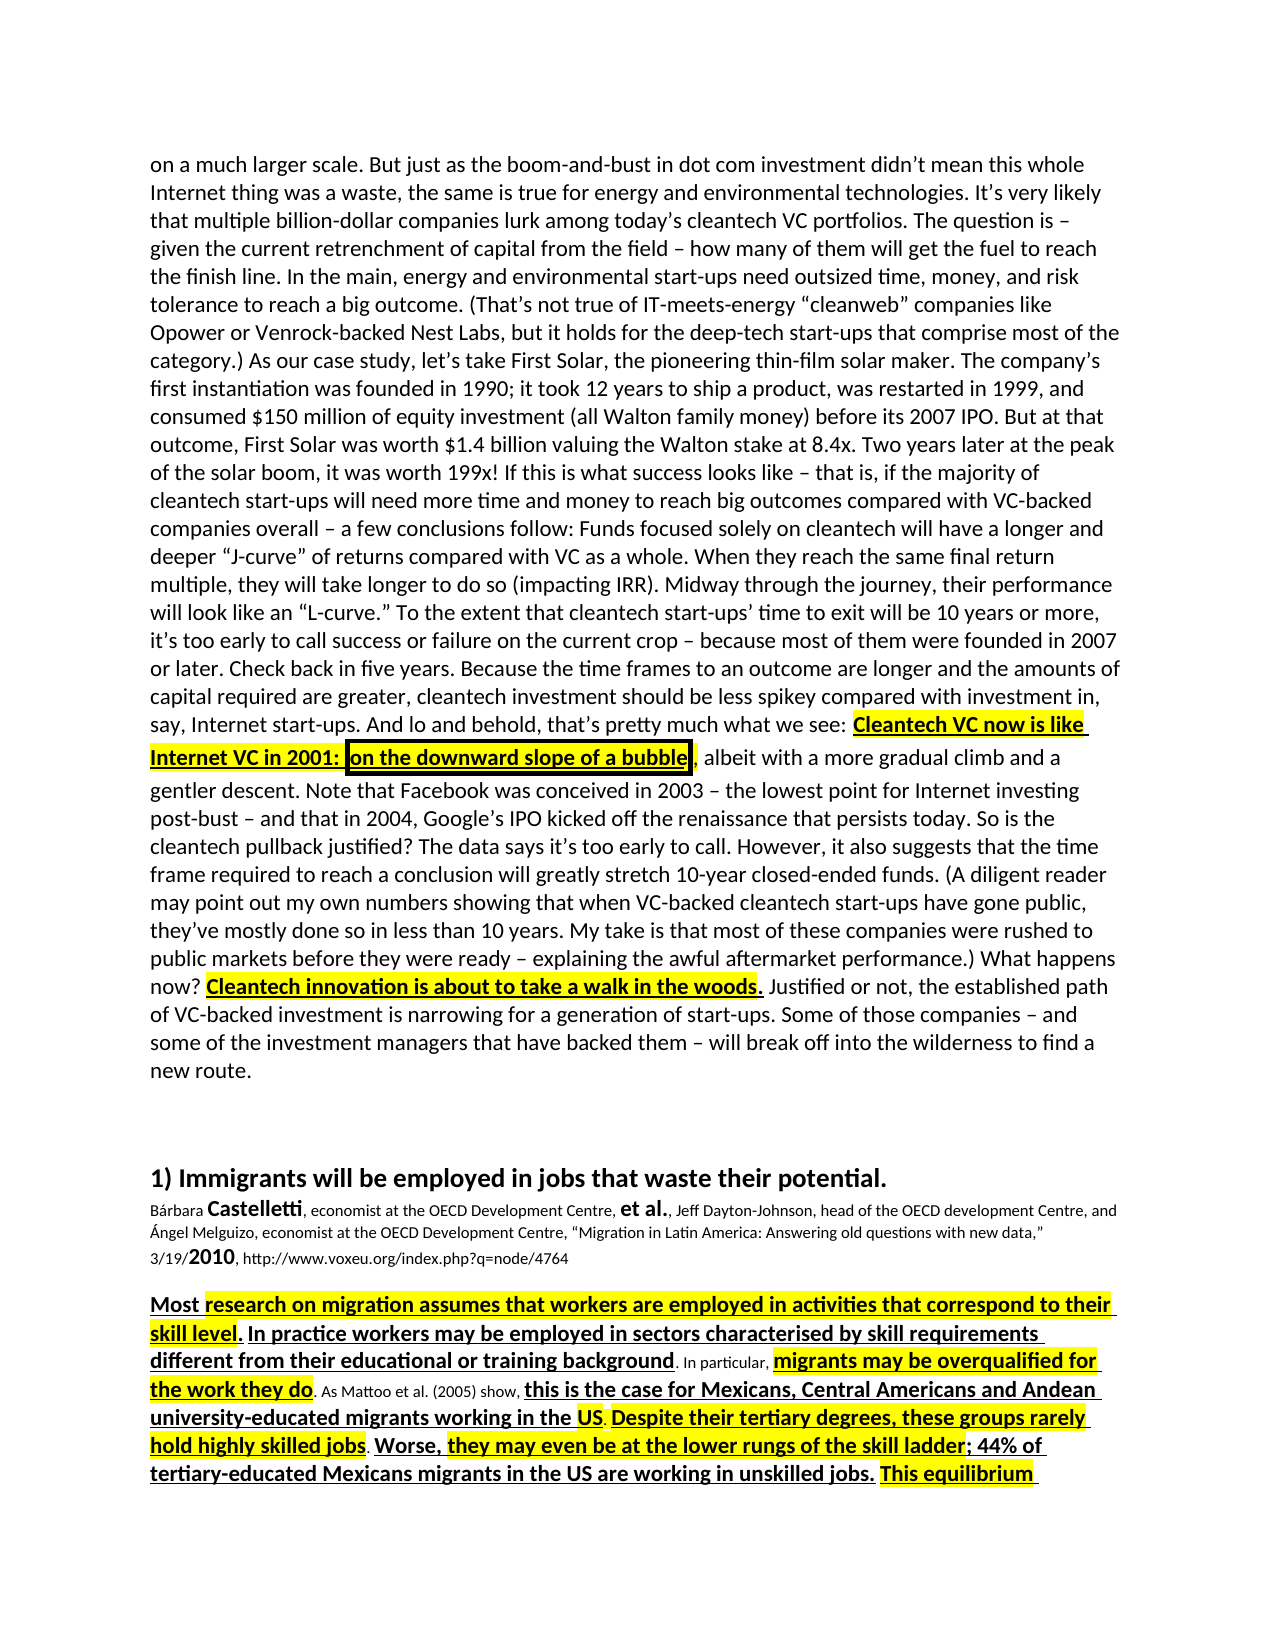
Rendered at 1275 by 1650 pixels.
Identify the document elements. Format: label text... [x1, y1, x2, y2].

subtitle 1) Immigrants will be employed in jobs that waste their potential. [150, 1161, 1125, 1194]
text Bárbara Castelletti, economist at the OECD Development Centre, et al., Jeff Dayton-Johnson, head of the OECD development Centre, and Ángel Melguizo, economist at the OECD Development Centre, “Migration in Latin America: Answering old questions with new data,” 3/19/2010, http://www.voxeu.org/index.php?q=node/4764 [150, 1194, 1125, 1270]
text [150, 150, 1125, 1084]
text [150, 1291, 1125, 1487]
